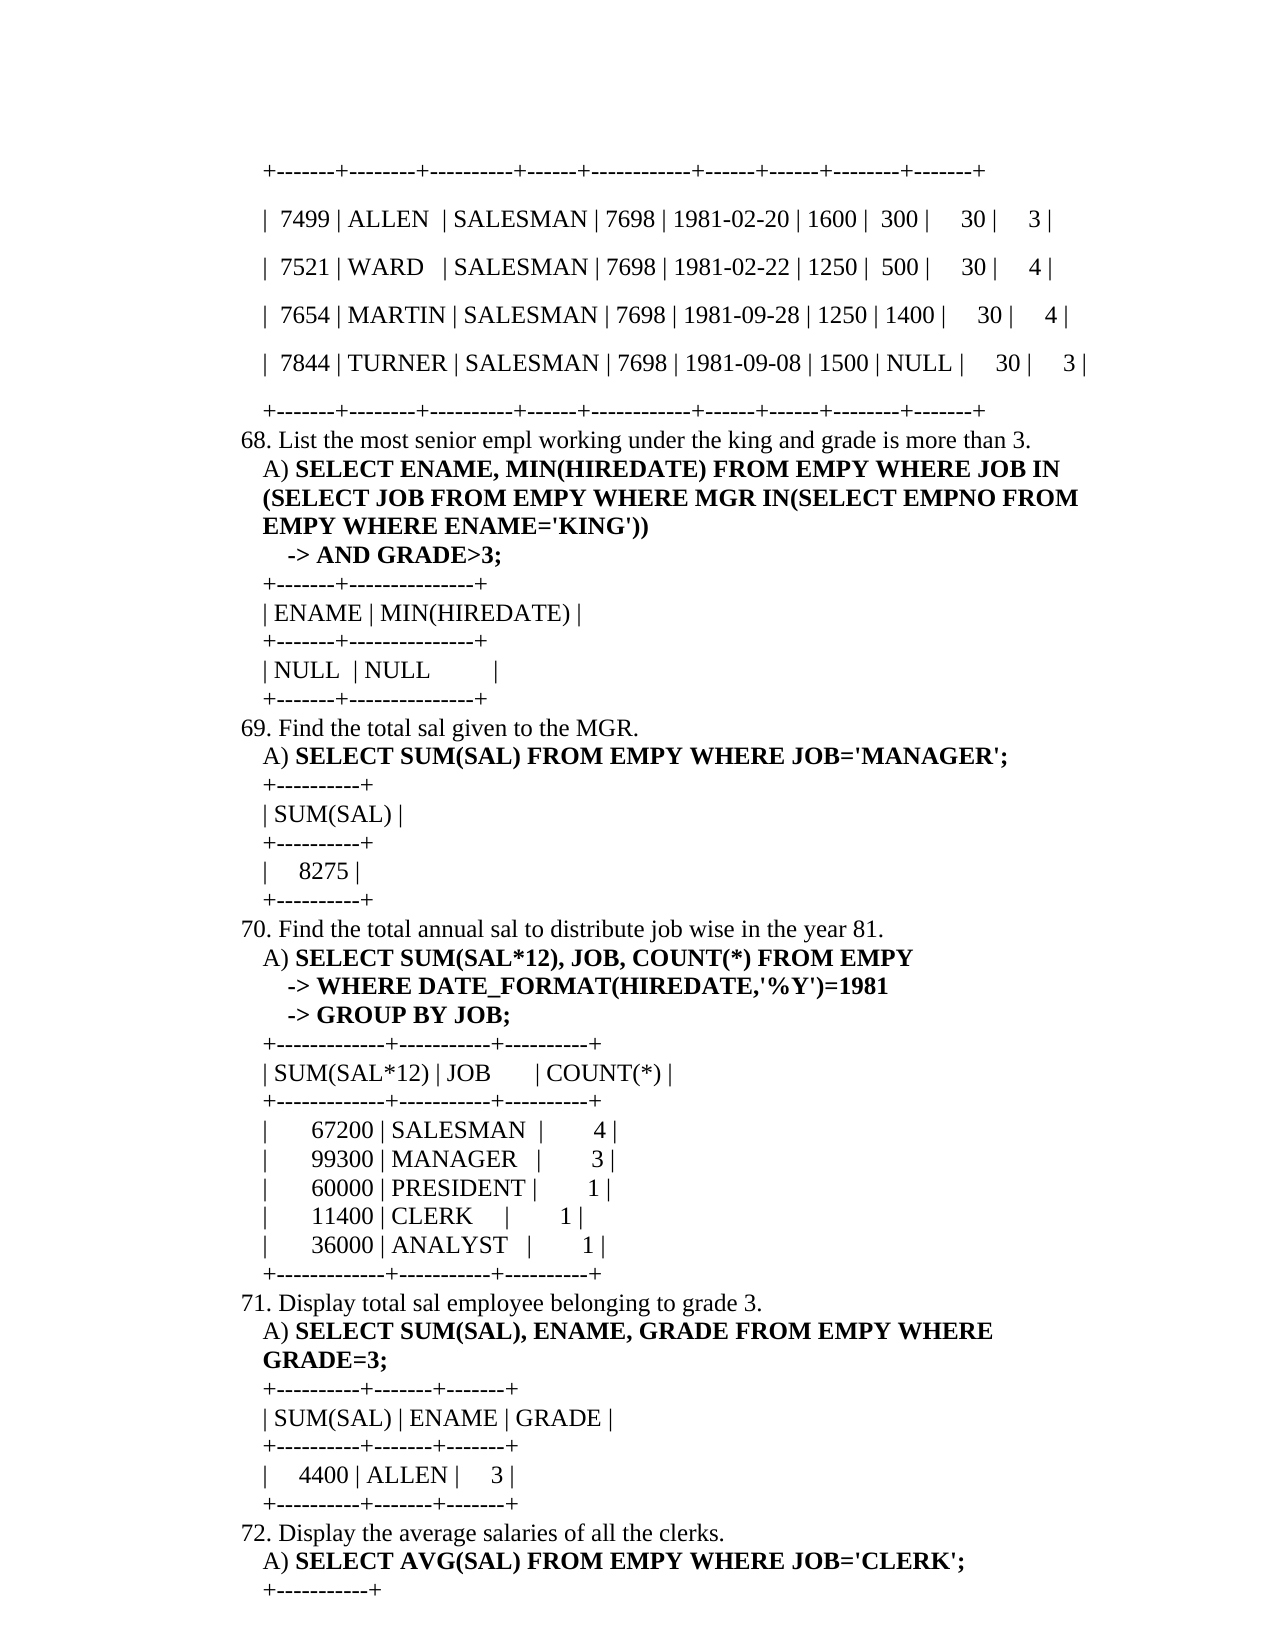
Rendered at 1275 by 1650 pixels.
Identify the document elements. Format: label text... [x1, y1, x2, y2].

text +-------+---------------+ [262, 626, 1100, 655]
text +-------------+-----------+----------+ [262, 1259, 1100, 1288]
text +----------+-------+-------+ [262, 1431, 1100, 1460]
text -> AND GRADE>3; [262, 540, 1100, 569]
text | 60000 | PRESIDENT | 1 | [262, 1173, 1100, 1201]
text | ENAME | MIN(HIREDATE) | [262, 598, 1100, 626]
text A) SELECT ENAME, MIN(HIREDATE) FROM EMPY WHERE JOB IN (SELECT JOB FROM EMPY WHERE MGR IN(SELECT EMPNO FROM EMPY WHERE ENAME='KING')) [262, 454, 1100, 540]
text | 7521 | WARD | SALESMAN | 7698 | 1981-02-22 | 1250 | 500 | 30 | 4 | [262, 252, 1088, 281]
text +----------+ [262, 828, 1100, 856]
text A) SELECT AVG(SAL) FROM EMPY WHERE JOB='CLERK'; [262, 1546, 1100, 1575]
text | 7654 | MARTIN | SALESMAN | 7698 | 1981-09-28 | 1250 | 1400 | 30 | 4 | [262, 300, 1088, 329]
text +-------+---------------+ [262, 684, 1100, 713]
text +-------------+-----------+----------+ [262, 1086, 1100, 1115]
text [262, 156, 1088, 185]
text | 7844 | TURNER | SALESMAN | 7698 | 1981-09-08 | 1500 | NULL | 30 | 3 | [262, 348, 1088, 377]
text +----------+-------+-------+ [262, 1489, 1100, 1518]
text +-------------+-----------+----------+ [262, 1029, 1100, 1058]
text A) SELECT SUM(SAL*12), JOB, COUNT(*) FROM EMPY [262, 943, 1100, 971]
text +----------+ [262, 770, 1100, 799]
list Display the average salaries of all the clerks. [241, 1518, 1100, 1546]
text | SUM(SAL) | [262, 799, 1100, 828]
text | 4400 | ALLEN | 3 | [262, 1460, 1100, 1489]
text | SUM(SAL*12) | JOB | COUNT(*) | [262, 1058, 1100, 1086]
text -> WHERE DATE_FORMAT(HIREDATE,'%Y')=1981 [262, 971, 1100, 1000]
list Find the total annual sal to distribute job wise in the year 81. [241, 914, 1100, 943]
text | 99300 | MANAGER | 3 | [262, 1144, 1100, 1173]
list Display total sal employee belonging to grade 3. [241, 1288, 1100, 1316]
text A) SELECT SUM(SAL) FROM EMPY WHERE JOB='MANAGER'; [262, 741, 1100, 770]
text | 36000 | ANALYST | 1 | [262, 1230, 1100, 1259]
text | 8275 | [262, 856, 1100, 885]
text +-------+---------------+ [262, 569, 1100, 598]
text | 7499 | ALLEN | SALESMAN | 7698 | 1981-02-20 | 1600 | 300 | 30 | 3 | [262, 204, 1088, 233]
text +----------+ [262, 885, 1100, 914]
list List the most senior empl working under the king and grade is more than 3. [241, 425, 1100, 454]
text A) SELECT SUM(SAL), ENAME, GRADE FROM EMPY WHERE GRADE=3; [262, 1316, 1100, 1374]
text +-----------+ [262, 1575, 1100, 1604]
text | 67200 | SALESMAN | 4 | [262, 1115, 1100, 1144]
text | 11400 | CLERK | 1 | [262, 1201, 1100, 1230]
text +-------+--------+----------+------+------------+------+------+--------+-------+ [262, 396, 1088, 425]
list Find the total sal given to the MGR. [241, 713, 1100, 741]
text | NULL | NULL | [262, 655, 1100, 684]
text | SUM(SAL) | ENAME | GRADE | [262, 1403, 1100, 1431]
text +----------+-------+-------+ [262, 1374, 1100, 1403]
text -> GROUP BY JOB; [262, 1000, 1100, 1029]
